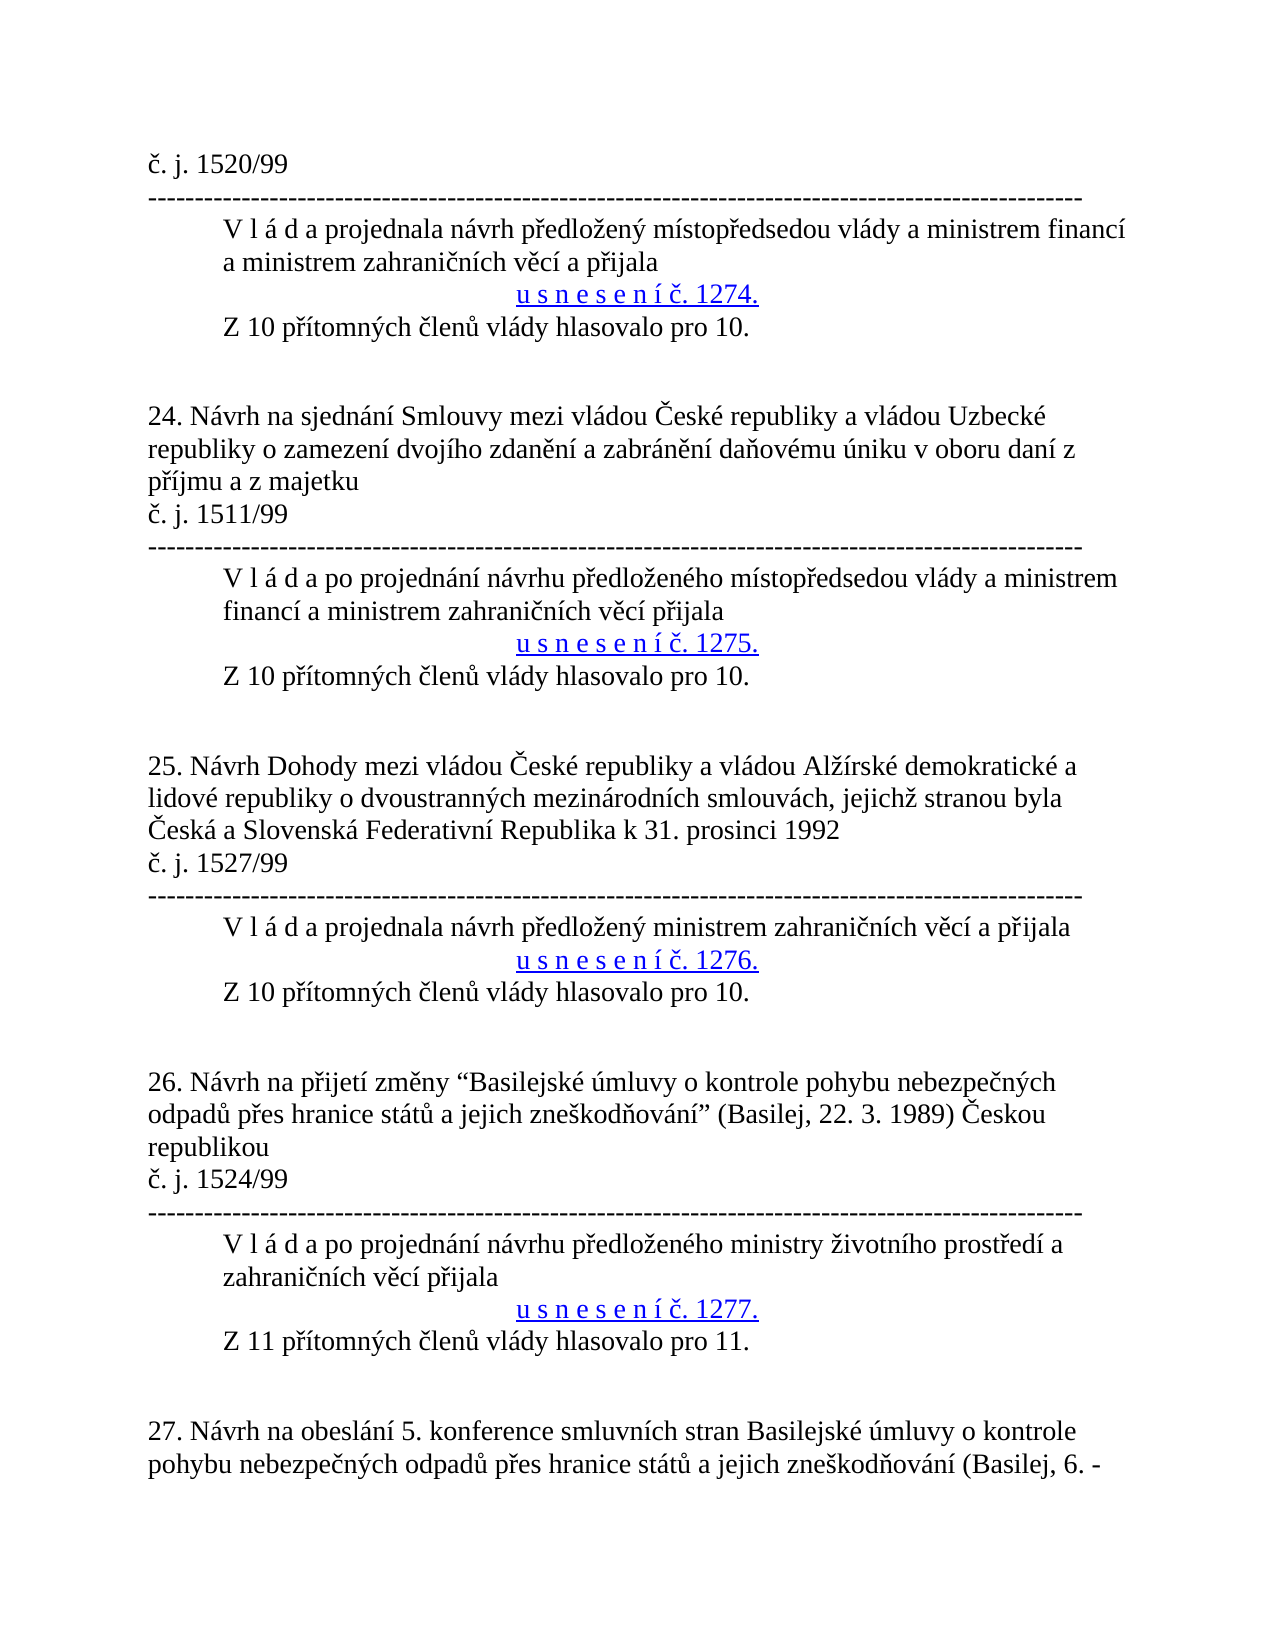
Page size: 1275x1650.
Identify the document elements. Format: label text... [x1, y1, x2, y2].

text 26. Návrh na přijetí změny “Basilejské úmluvy o kontrole pohybu nebezpečných odpadů přes hranice států a jejich zneškodňování” (Basilej, 22. 3. 1989) Českou republikou č. j. 1524/99 ---------------------------------------------------------------------------------------------------- [148, 1008, 1127, 1227]
text Z 10 přítomných členů vlády hlasovalo pro 10. [223, 309, 1127, 342]
text Z 11 přítomných členů vlády hlasovalo pro 11. [223, 1324, 1127, 1357]
text 24. Návrh na sjednání Smlouvy mezi vládou České republiky a vládou Uzbecké republiky o zamezení dvojího zdanění a zabránění daňovému úniku v oboru daní z příjmu a z majetku č. j. 1511/99 ---------------------------------------------------------------------------------------------------- [148, 342, 1127, 561]
text u s n e s e n í č. 1276. [148, 943, 1127, 975]
text V l á d a po projednání návrhu předloženého místopředsedou vlády a ministrem financí a ministrem zahraničních věcí přijala [223, 561, 1127, 626]
text u s n e s e n í č. 1274. [148, 277, 1127, 309]
text V l á d a po projednání návrhu předloženého ministry životního prostředí a zahraničních věcí přijala [223, 1227, 1127, 1292]
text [148, 148, 1127, 212]
text u s n e s e n í č. 1277. [148, 1292, 1127, 1324]
text Z 10 přítomných členů vlády hlasovalo pro 10. [223, 975, 1127, 1008]
text V l á d a projednala návrh předložený místopředsedou vlády a ministrem financí a ministrem zahraničních věcí a přijala [223, 212, 1127, 277]
text 25. Návrh Dohody mezi vládou České republiky a vládou Alžírské demokratické a lidové republiky o dvoustranných mezinárodních smlouvách, jejichž stranou byla Česká a Slovenská Federativní Republika k 31. prosinci 1992 č. j. 1527/99 ---------------------------------------------------------------------------------------------------- [148, 691, 1127, 911]
text u s n e s e n í č. 1275. [148, 626, 1127, 659]
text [148, 1357, 1127, 1479]
text V l á d a projednala návrh předložený ministrem zahraničních věcí a přijala [223, 911, 1127, 943]
text Z 10 přítomných členů vlády hlasovalo pro 10. [223, 659, 1127, 691]
